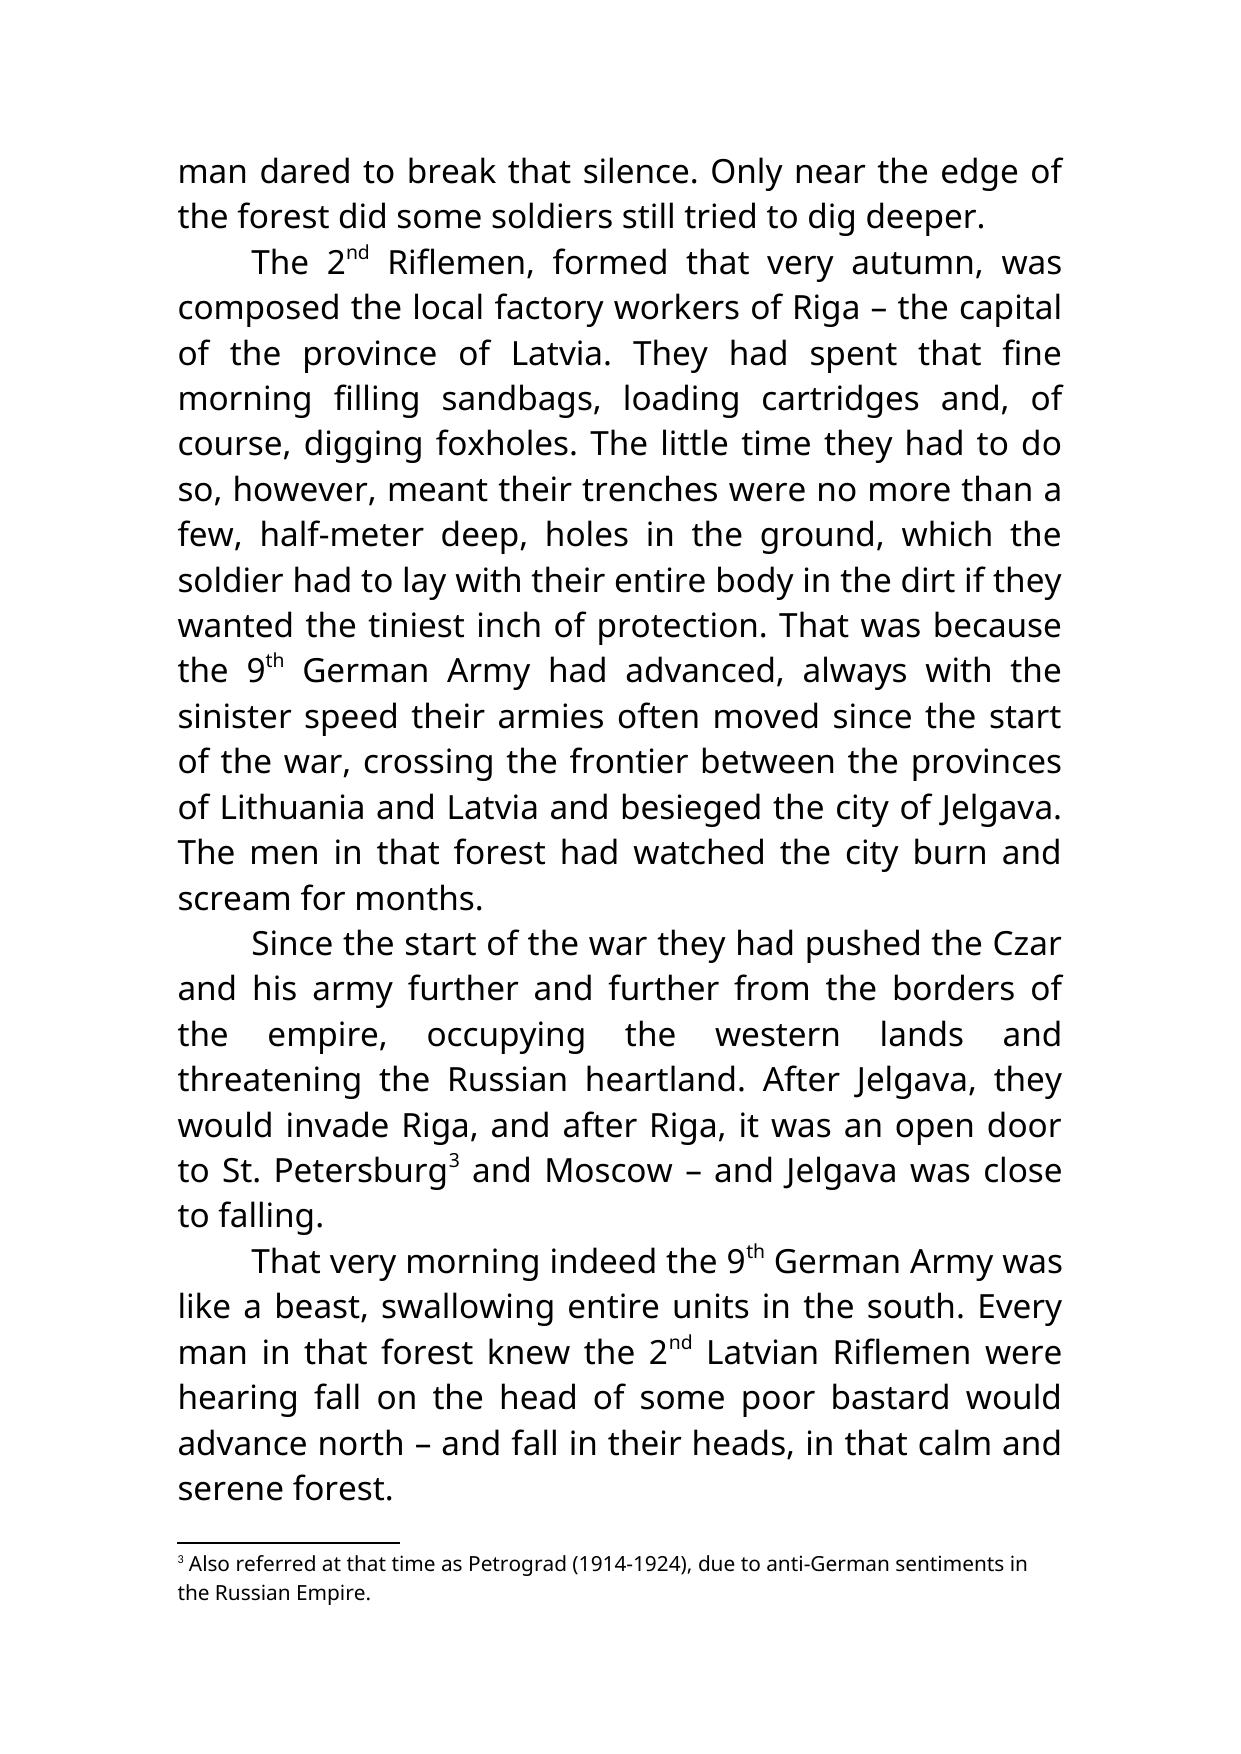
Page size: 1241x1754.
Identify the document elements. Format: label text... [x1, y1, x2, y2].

text Since the start of the war they had pushed the Czar and his army further and further from the borders of the empire, occupying the western lands and threatening the Russian heartland. After Jelgava, they would invade Riga, and after Riga, it was an open door to St. Petersburg and Moscow – and Jelgava was close to falling. [177, 920, 1063, 1238]
text That very morning indeed the 9th German Army was like a beast, swallowing entire units in the south. Every man in that forest knew the 2nd Latvian Riflemen were hearing fall on the head of some poor bastard would advance north – and fall in their heads, in that calm and serene forest. [177, 1238, 1063, 1510]
